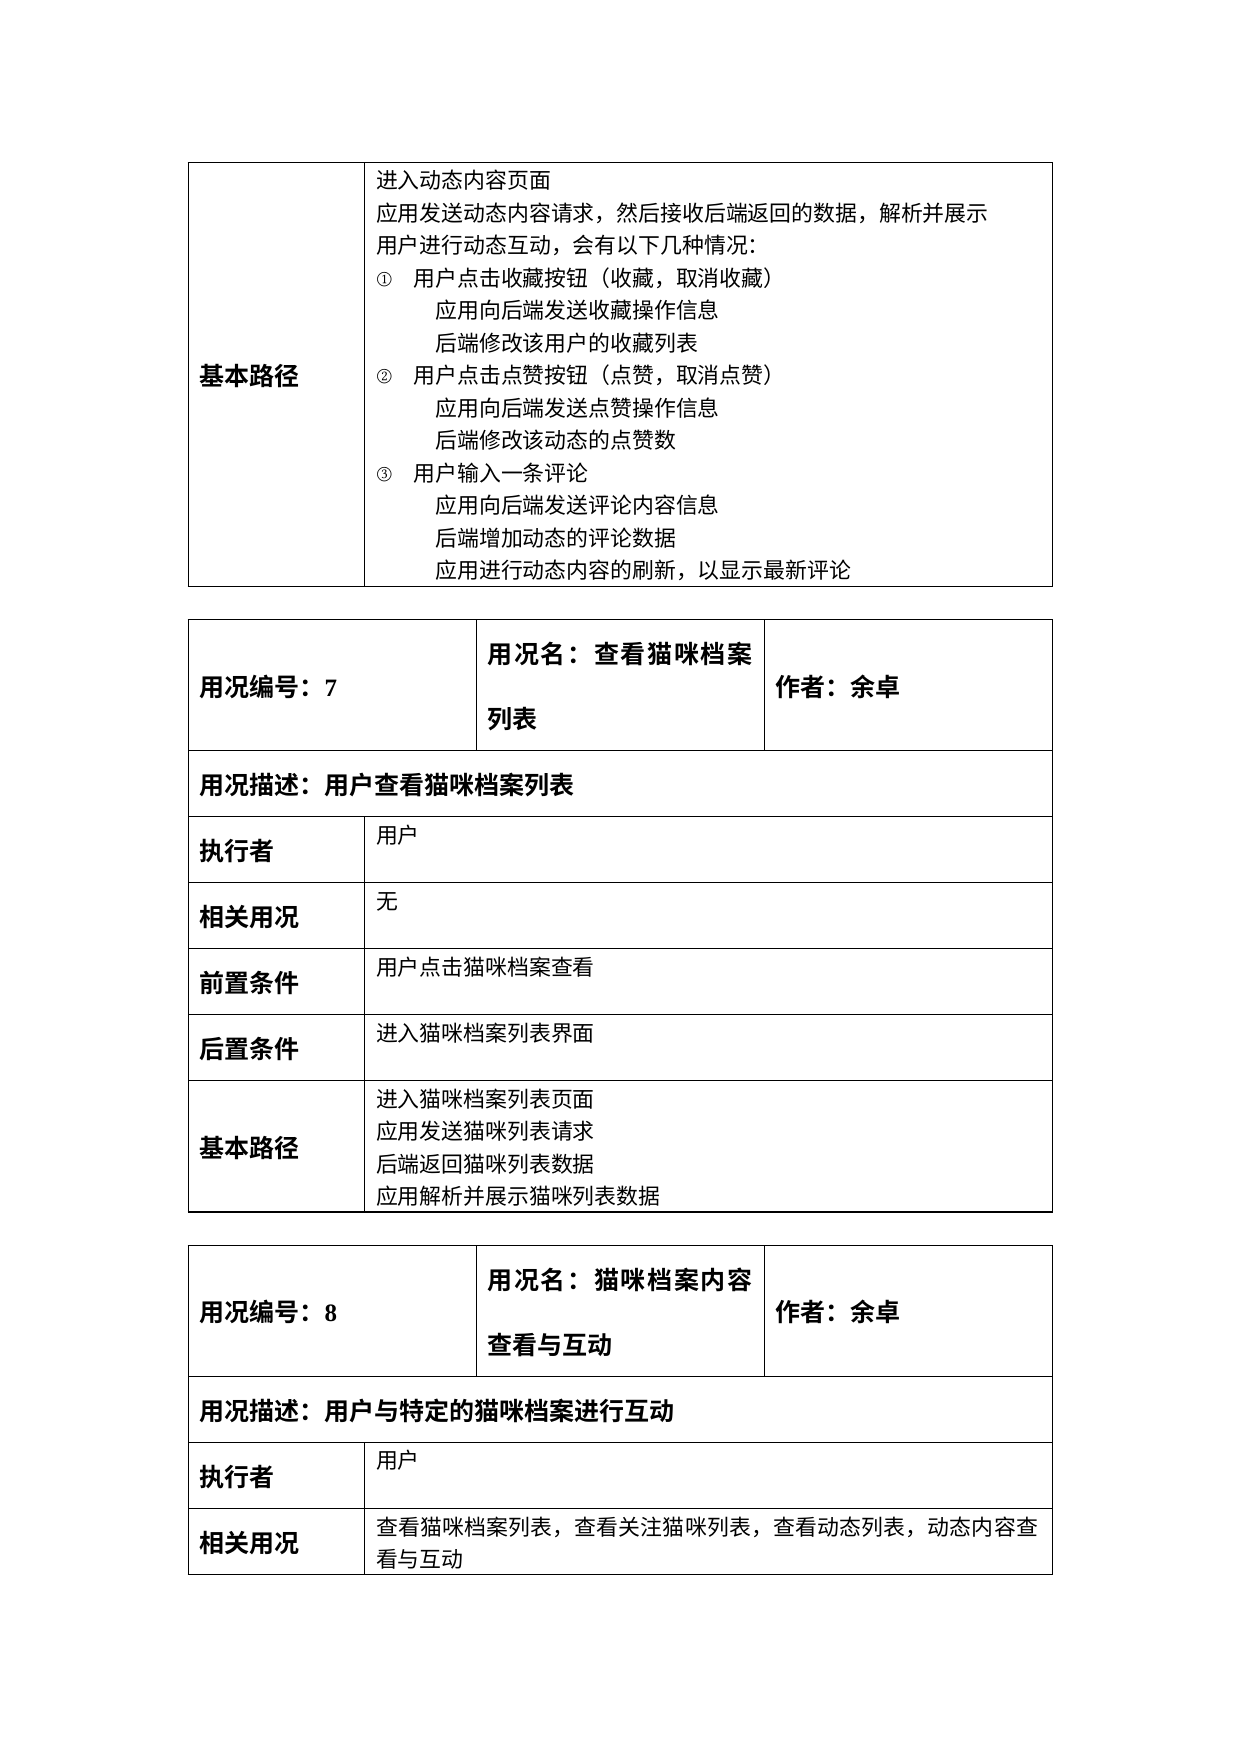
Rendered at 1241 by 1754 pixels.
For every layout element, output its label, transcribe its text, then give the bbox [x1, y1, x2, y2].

table_cell 执行者 [189, 817, 364, 882]
table_cell 进入猫咪档案列表界面 [365, 1015, 1052, 1080]
table_cell 基本路径 [189, 1081, 364, 1211]
table_cell 用户点击猫咪档案查看 [365, 949, 1052, 1014]
table_header 作者：余卓 [765, 1246, 1052, 1376]
table_cell 相关用况 [189, 1509, 364, 1574]
table_header 作者：余卓 [765, 620, 1052, 750]
table_cell 查看猫咪档案列表，查看关注猫咪列表，查看动态列表，动态内容查看与互动 [365, 1509, 1052, 1574]
table_cell 无 [365, 883, 1052, 948]
table_cell 后置条件 [189, 1015, 364, 1080]
table_cell 前置条件 [189, 949, 364, 1014]
table_cell 用况描述：用户与特定的猫咪档案进行互动 [189, 1377, 1052, 1442]
table_cell 进入动态内容页面 应用发送动态内容请求，然后接收后端返回的数据，解析并展示 用户进行动态互动，会有以下几种情况： 用户点击收藏按钮（收藏，取消收藏） 应用向后端发送收藏操作信息 后端修改该用户的收藏列表 用户点击点赞按钮（点赞，取消点赞） 应用向后端发送点赞操作信息 后端修改该动态的点赞数 用户输入一条评论 应用向后端发送评论内容信息 后端增加动态的评论数据 应用进行动态内容的刷新，以显示最新评论 [365, 163, 1052, 586]
table_header 用况编号：8 [189, 1246, 476, 1376]
table_header 用况编号：7 [189, 620, 476, 750]
table_cell 用况描述：用户查看猫咪档案列表 [189, 751, 1052, 816]
table_cell 用户 [365, 817, 1052, 882]
table_cell 用户 [365, 1443, 1052, 1508]
table_cell 执行者 [189, 1443, 364, 1508]
table_header 用况名：查看猫咪档案列表 [477, 620, 764, 750]
table_header 用况名：猫咪档案内容查看与互动 [477, 1246, 764, 1376]
table_cell 基本路径 [189, 163, 364, 586]
table_cell 进入猫咪档案列表页面 应用发送猫咪列表请求 后端返回猫咪列表数据 应用解析并展示猫咪列表数据 [365, 1081, 1052, 1211]
table_cell 相关用况 [189, 883, 364, 948]
